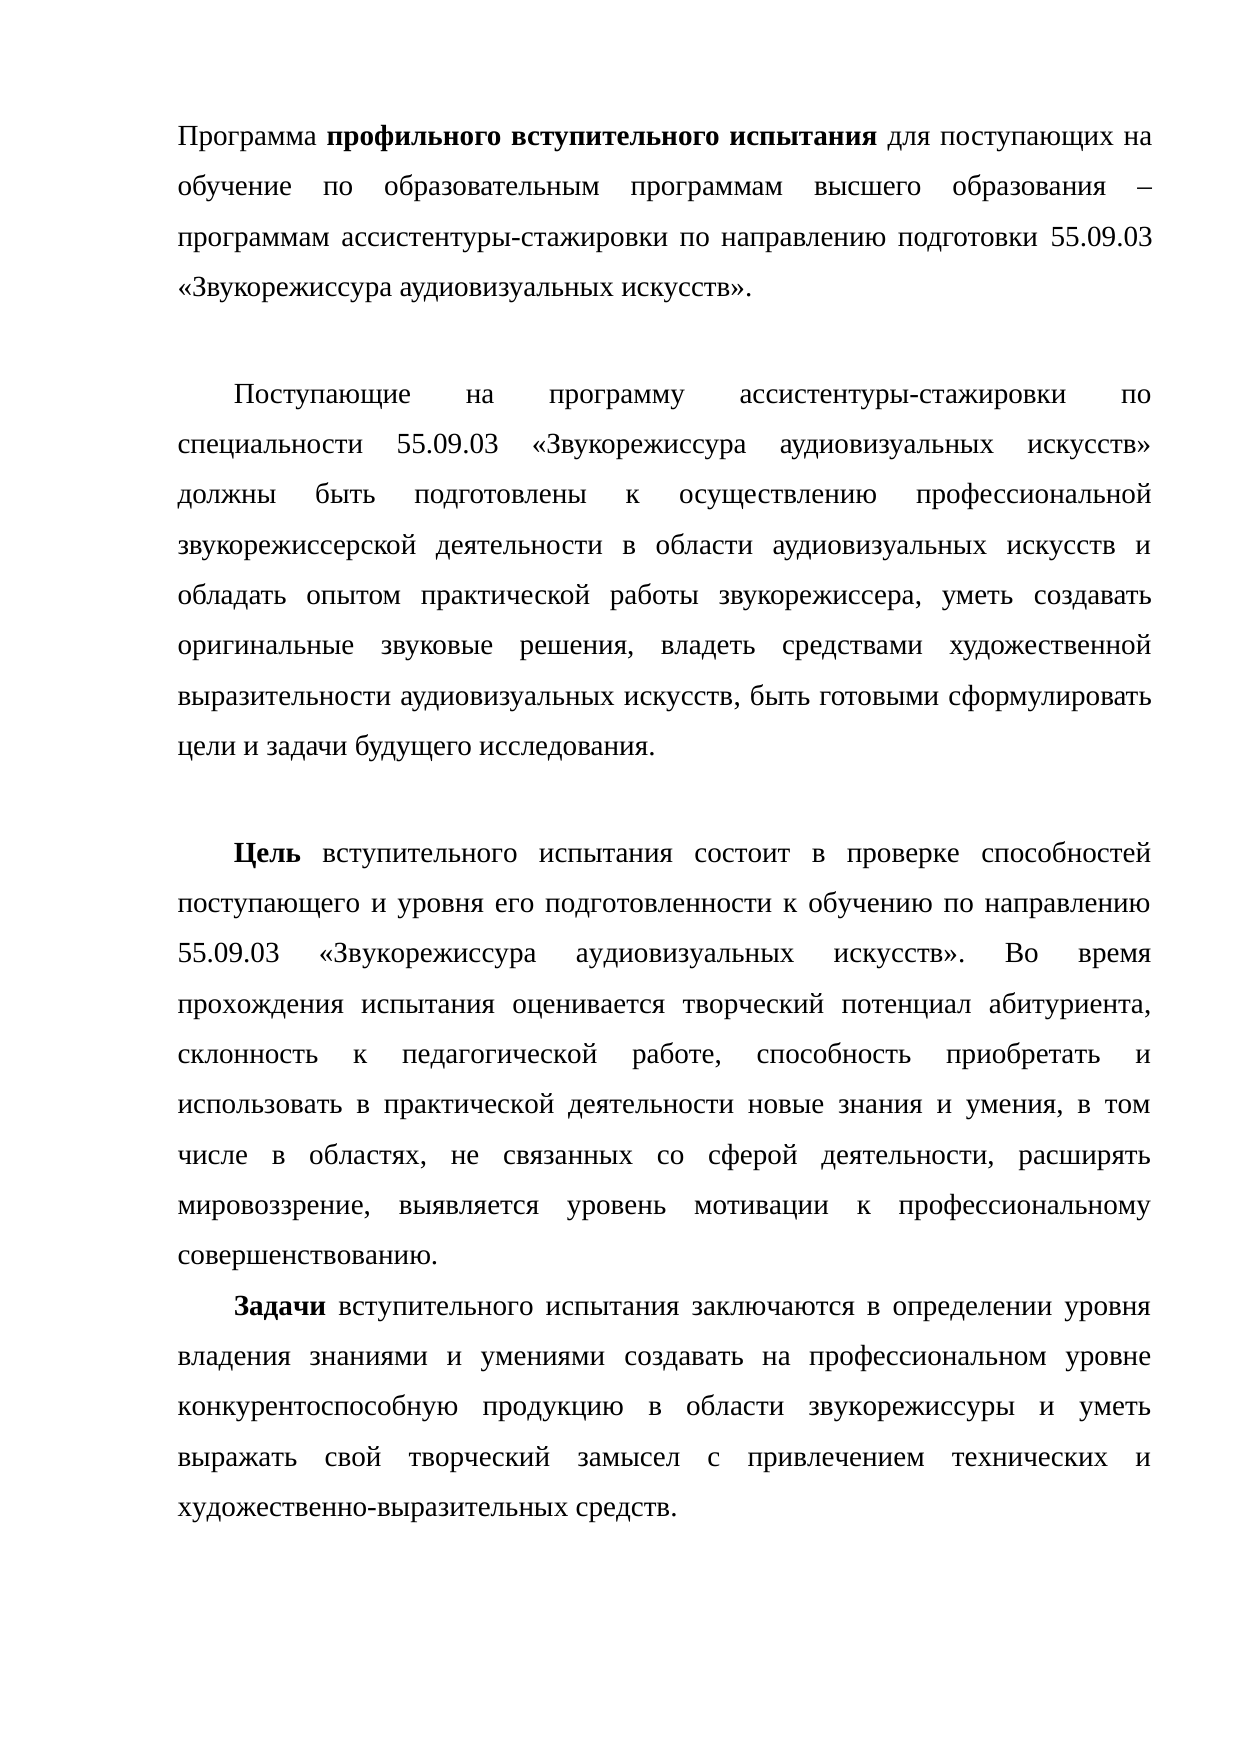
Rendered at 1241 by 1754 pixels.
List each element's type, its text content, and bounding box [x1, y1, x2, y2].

text Программа профильного вступительного испытания для поступающих на обучение по образовательным программам высшего образования – программам ассистентуры-стажировки по направлению подготовки 55.09.03 «Звукорежиссура аудиовизуальных искусств». [177, 118, 1152, 303]
text Цель вступительного испытания состоит в проверке способностей поступающего и уровня его подготовленности к обучению по направлению 55.09.03 «Звукорежиссура аудиовизуальных искусств». Во время прохождения испытания оценивается творческий потенциал абитуриента, склонность к педагогической работе, способность приобретать и использовать в практической деятельности новые знания и умения, в том числе в областях, не связанных со сферой деятельности, расширять мировоззрение, выявляется уровень мотивации к профессиональному совершенствованию. [177, 835, 1152, 1271]
text Задачи вступительного испытания заключаются в определении уровня владения знаниями и умениями создавать на профессиональном уровне конкурентоспособную продукцию в области звукорежиссуры и уметь выражать свой творческий замысел с привлечением технических и художественно-выразительных средств. [177, 1288, 1152, 1523]
text Поступающие на программу ассистентуры-стажировки по специальности 55.09.03 «Звукорежиссура аудиовизуальных искусств» должны быть подготовлены к осуществлению профессиональной звукорежиссерской деятельности в области аудиовизуальных искусств и обладать опытом практической работы звукорежиссера, уметь создавать оригинальные звуковые решения, владеть средствами художественной выразительности аудиовизуальных искусств, быть готовыми сформулировать цели и задачи будущего исследования. [177, 376, 1152, 762]
